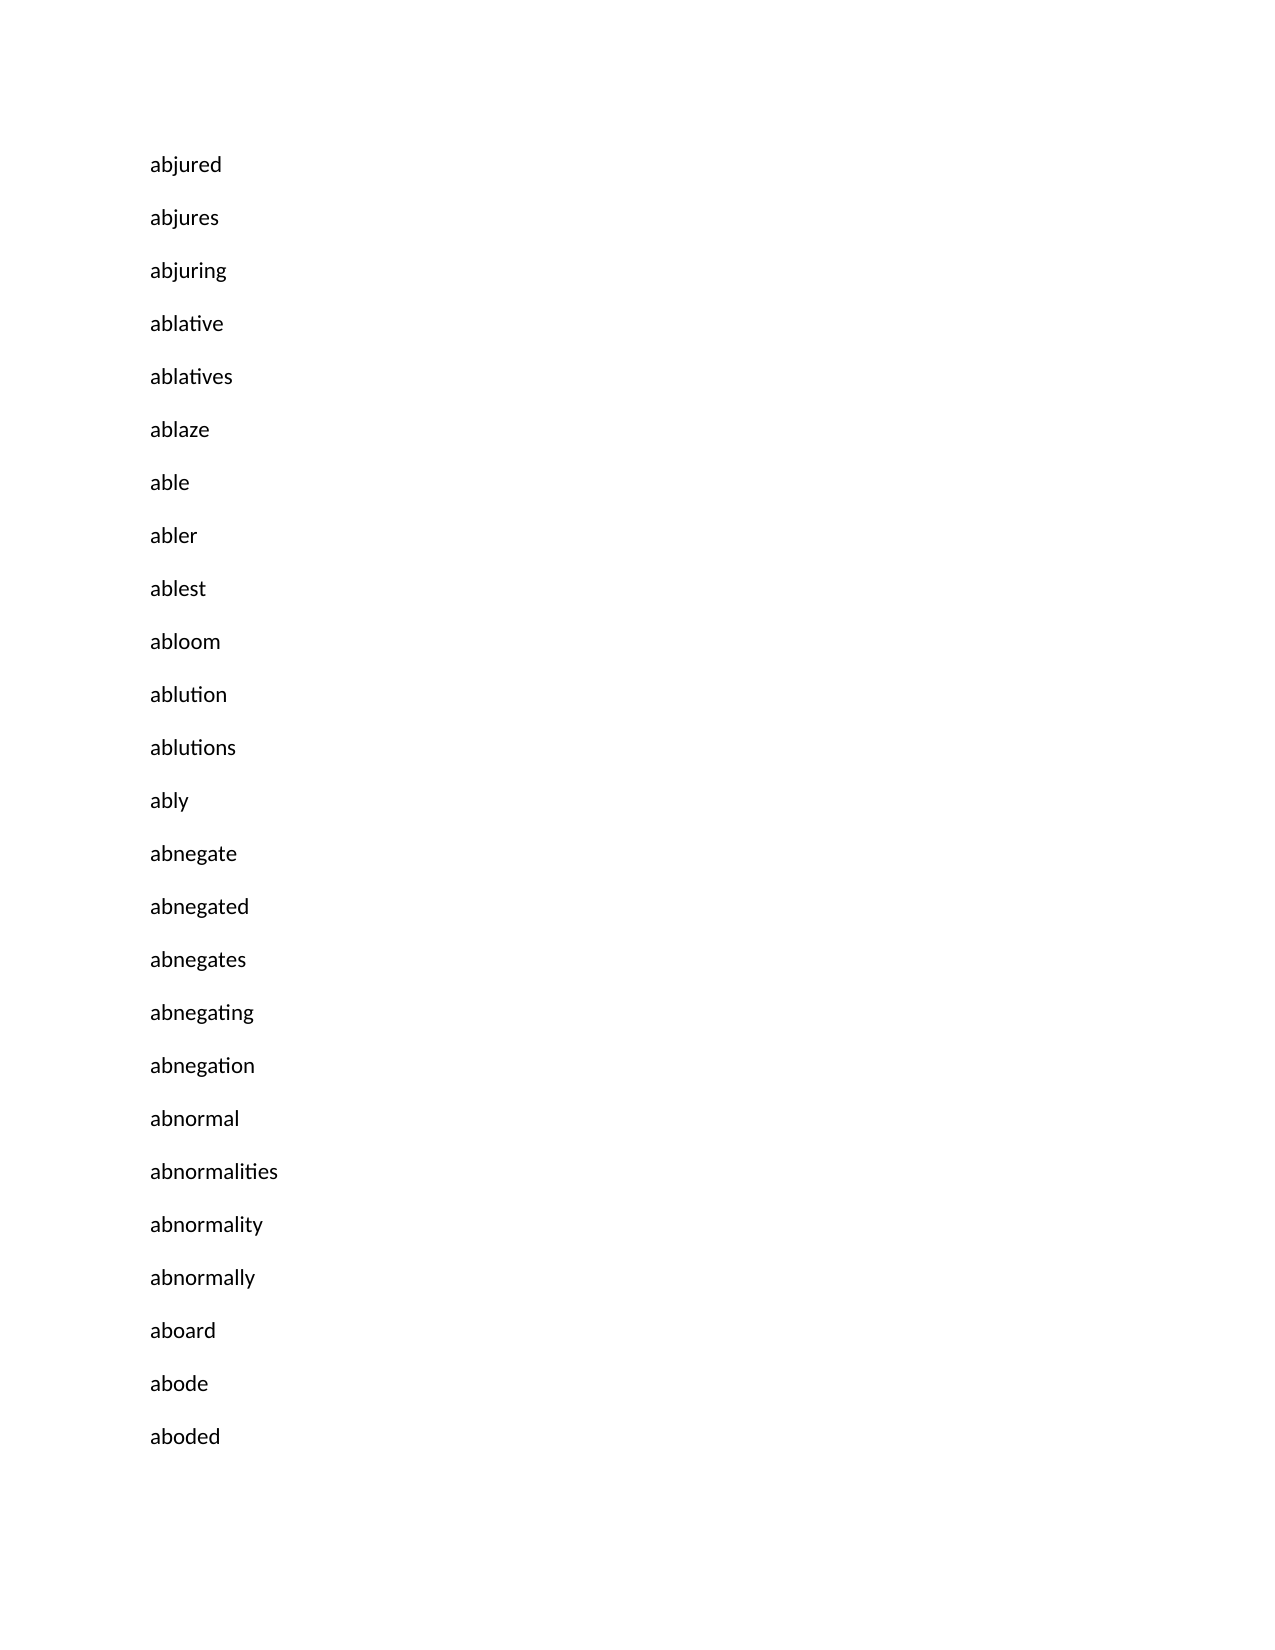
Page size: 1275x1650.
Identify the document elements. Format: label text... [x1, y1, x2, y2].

text aboard [150, 1316, 1125, 1344]
text abloom [150, 627, 1125, 655]
text abnegation [150, 1051, 1125, 1079]
text aboded [150, 1422, 1125, 1451]
text abnegated [150, 892, 1125, 920]
text abnegating [150, 998, 1125, 1026]
text able [150, 468, 1125, 496]
text abode [150, 1369, 1125, 1397]
text abnegate [150, 839, 1125, 867]
text ablatives [150, 362, 1125, 390]
text ably [150, 786, 1125, 814]
text ablution [150, 680, 1125, 708]
text abjures [150, 203, 1125, 231]
text abnormalities [150, 1157, 1125, 1185]
text abnormal [150, 1104, 1125, 1132]
text ablutions [150, 733, 1125, 761]
text abjuring [150, 256, 1125, 284]
text ablative [150, 309, 1125, 337]
text abnormality [150, 1210, 1125, 1238]
text abnormally [150, 1263, 1125, 1291]
text abler [150, 521, 1125, 549]
text abjured [150, 150, 1125, 178]
text ablaze [150, 415, 1125, 443]
text abnegates [150, 945, 1125, 973]
text ablest [150, 574, 1125, 602]
